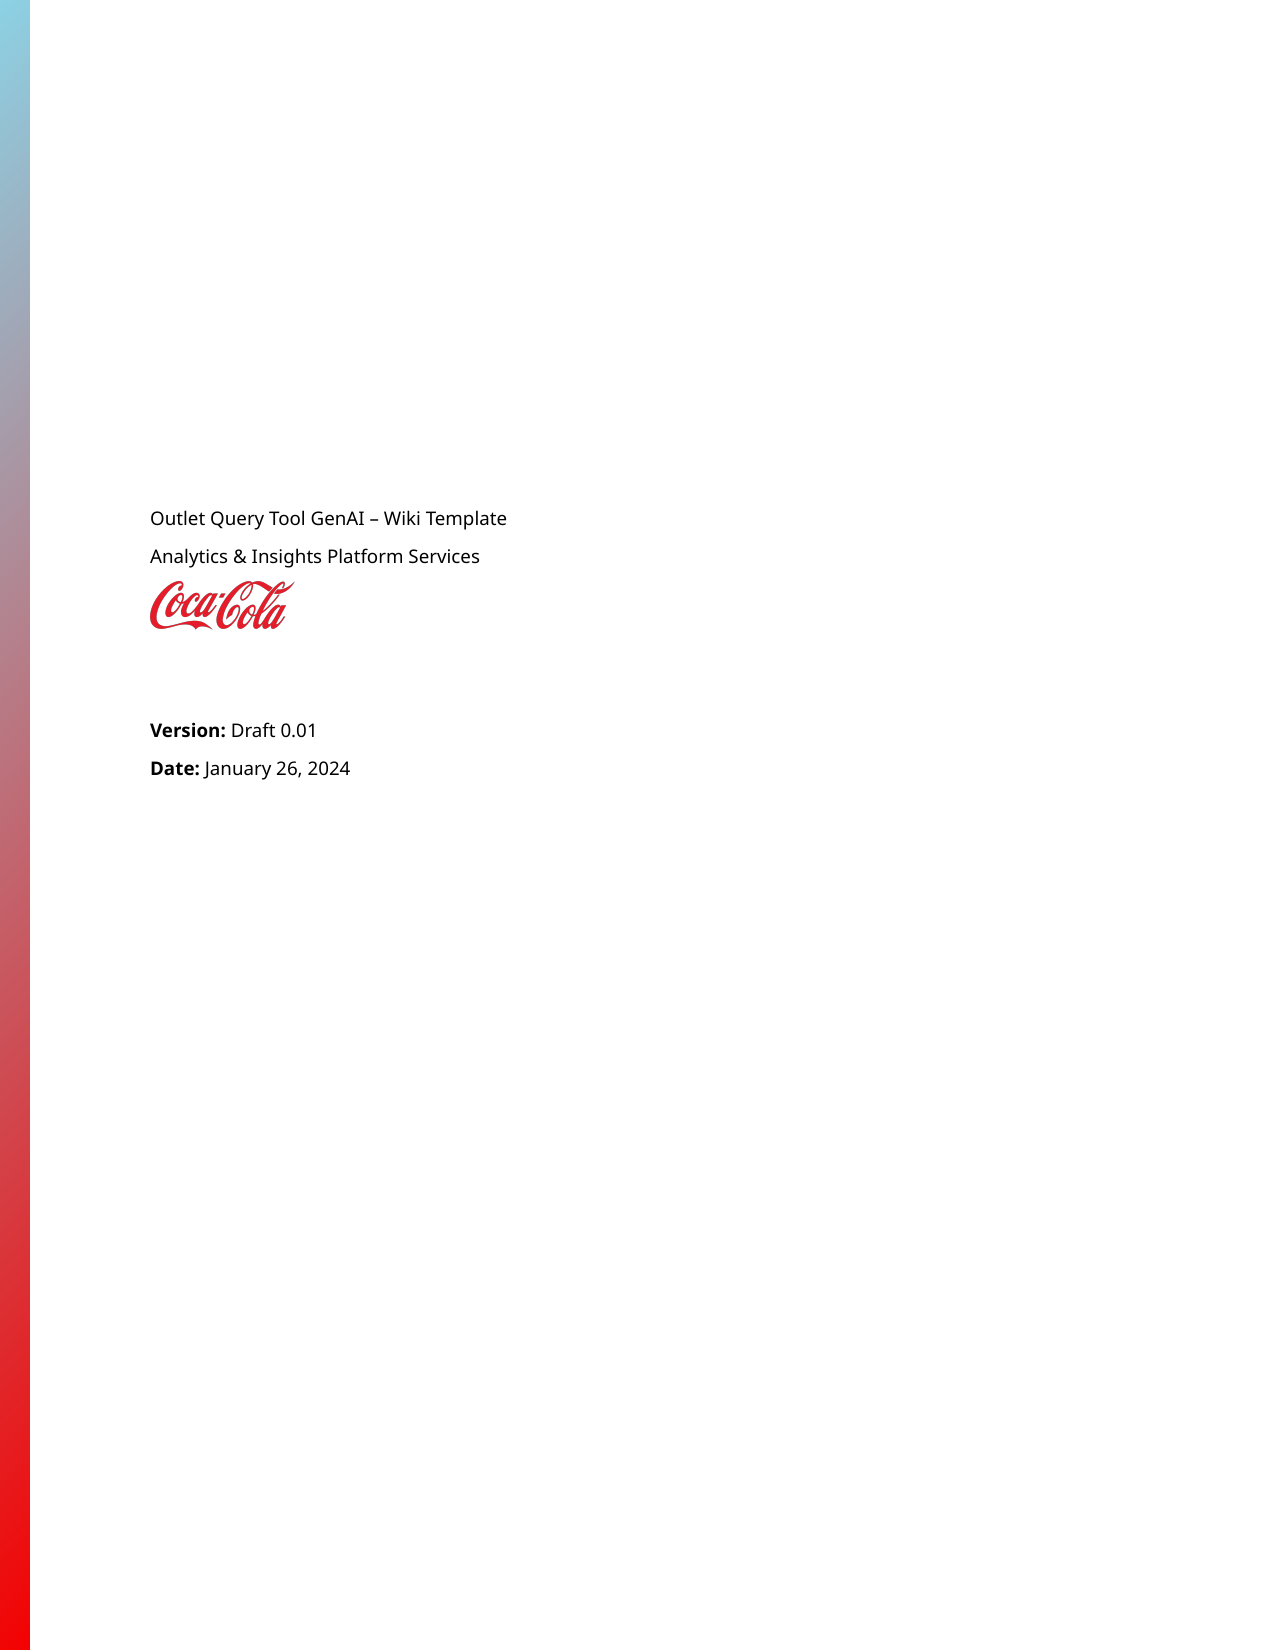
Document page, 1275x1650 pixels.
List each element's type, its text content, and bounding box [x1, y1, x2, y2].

picture [150, 581, 295, 630]
text Date: January 26, 2024 [150, 756, 1162, 781]
text Outlet Query Tool GenAI – Wiki Template [150, 506, 1162, 531]
text Version: Draft 0.01 [150, 718, 1162, 743]
text Analytics & Insights Platform Services [150, 544, 1162, 569]
